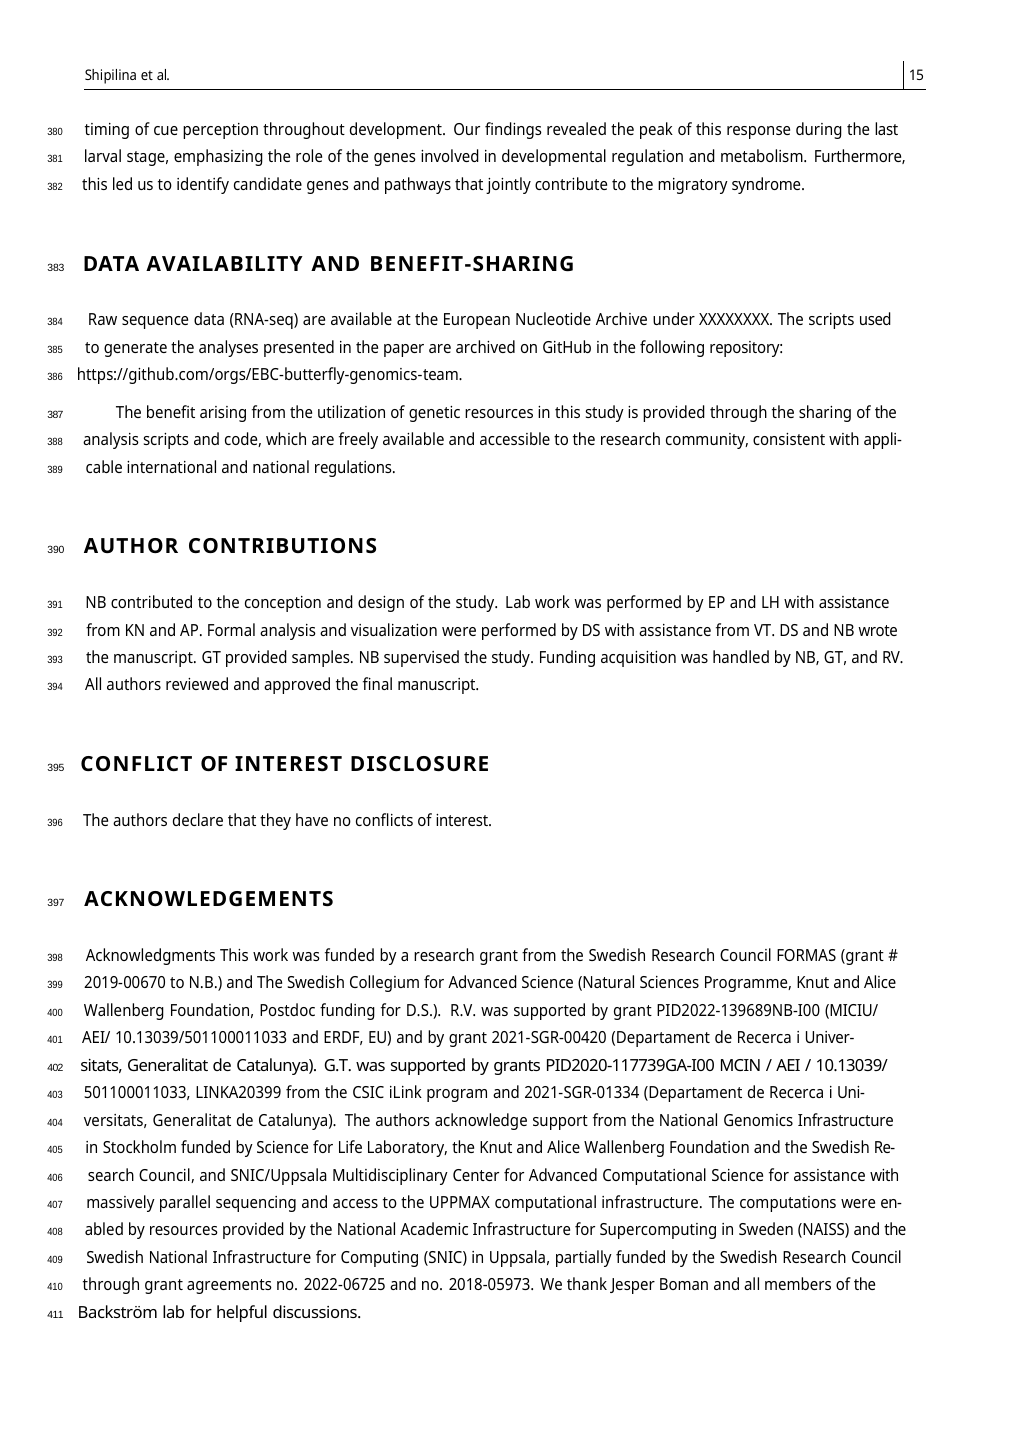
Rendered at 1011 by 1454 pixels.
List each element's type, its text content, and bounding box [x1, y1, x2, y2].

text 398 Acknowledgments This work was funded by a research grant from the Swedish Research Council FORMAS (grant # [47, 943, 958, 966]
text 397 ACKNOWLEDGEMENTS [47, 884, 958, 913]
text 408 abled by resources provided by the National Academic Infrastructure for Supercomputing in Sweden (NAISS) and the [47, 1218, 958, 1241]
text 403 501100011033, LINKA20399 from the CSIC iLink program and 2021-SGR-01334 (Departament de Recerca i Uni- [47, 1081, 958, 1103]
text 391 NB contributed to the conception and design of the study. Lab work was performed by EP and LH with assistance [47, 591, 958, 613]
text 389 cable international and national regulations. [47, 455, 958, 478]
text 387 The beneﬁt arising from the utilization of genetic resources in this study is provided through the sharing of the [47, 401, 958, 423]
text 405 in Stockholm funded by Science for Life Laboratory, the Knut and Alice Wallenberg Foundation and the Swedish Re- [47, 1136, 958, 1158]
subtitle 390 AUTHOR CONTRIBUTIONS [47, 532, 958, 560]
text 404 versitats, Generalitat de Catalunya). The authors acknowledge support from the National Genomics Infrastructure [47, 1108, 958, 1131]
text 385 to generate the analyses presented in the paper are archived on GitHub in the following repository: [47, 335, 958, 358]
text 401 AEI/ 10.13039/501100011033 and ERDF, EU) and by grant 2021-SGR-00420 (Departament de Recerca i Univer- [47, 1026, 958, 1048]
text 407 massively parallel sequencing and access to the UPPMAX computational infrastructure. The computations were en- [47, 1191, 958, 1213]
text 409 Swedish National Infrastructure for Computing (SNIC) in Uppsala, partially funded by the Swedish Research Council [47, 1246, 958, 1268]
text 382 this led us to identify candidate genes and pathways that jointly contribute to the migratory syndrome. [47, 173, 958, 195]
text 393 the manuscript. GT provided samples. NB supervised the study. Funding acquisition was handled by NB, GT, and RV. [47, 646, 958, 668]
text 386 https://github.com/orgs/EBC-butterﬂy-genomics-team. [47, 363, 958, 385]
text 396 The authors declare that they have no conﬂicts of interest. [47, 808, 958, 831]
text 392 from KN and AP. Formal analysis and visualization were performed by DS with assistance from VT. DS and NB wrote [47, 618, 958, 641]
text 400 Wallenberg Foundation, Postdoc funding for D.S.). R.V. was supported by grant PID2022-139689NB-I00 (MICIU/ [47, 998, 958, 1021]
text 402 sitats, Generalitat de Catalunya). G.T. was supported by grants PID2020-117739GA-I00 MCIN / AEI / 10.13039/ [47, 1053, 958, 1076]
text 411 Backström lab for helpful discussions. [47, 1300, 958, 1323]
text 388 analysis scripts and code, which are freely available and accessible to the research community, consistent with appli- [47, 428, 958, 451]
text 394 All authors reviewed and approved the ﬁnal manuscript. [47, 673, 958, 696]
subtitle 395 CONFLICT OF INTEREST DISCLOSURE [47, 749, 958, 778]
subtitle 383 DATA AVAILABILITY AND BENEFIT-SHARING [47, 249, 958, 277]
text 406 search Council, and SNIC/Uppsala Multidisciplinary Center for Advanced Computational Science for assistance with [47, 1163, 958, 1186]
text 384 Raw sequence data (RNA-seq) are available at the European Nucleotide Archive under XXXXXXXX. The scripts used [47, 308, 958, 330]
text 399 2019-00670 to N.B.) and The Swedish Collegium for Advanced Science (Natural Sciences Programme, Knut and Alice [47, 971, 958, 993]
text 410 through grant agreements no. 2022-06725 and no. 2018-05973. We thank Jesper Boman and all members of the [47, 1273, 958, 1296]
text 380 timing of cue perception throughout development. Our ﬁndings revealed the peak of this response during the last [47, 118, 958, 140]
text 381 larval stage, emphasizing the role of the genes involved in developmental regulation and metabolism. Furthermore, [47, 145, 958, 168]
